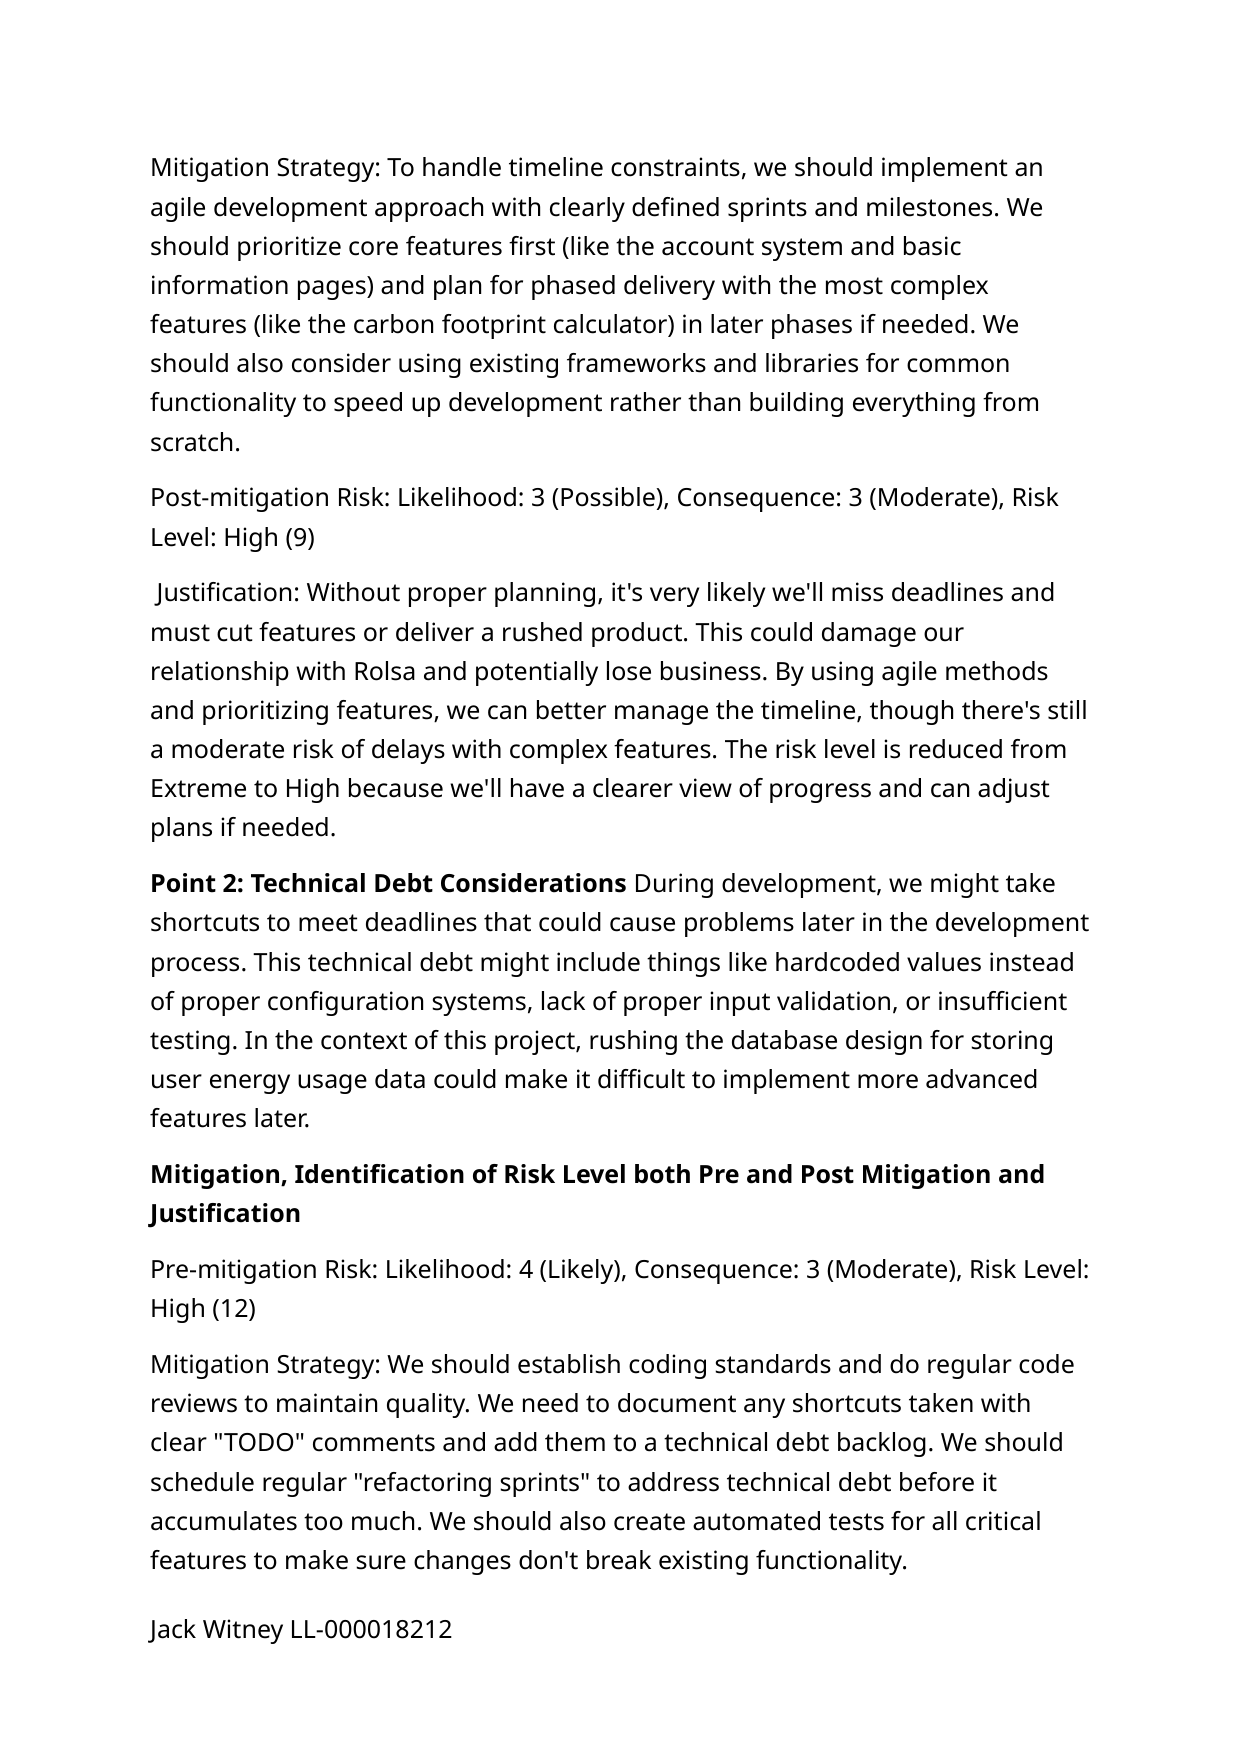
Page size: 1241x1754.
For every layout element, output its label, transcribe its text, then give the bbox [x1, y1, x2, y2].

text Point 2: Technical Debt Considerations During development, we might take shortcuts to meet deadlines that could cause problems later in the development process. This technical debt might include things like hardcoded values instead of proper configuration systems, lack of proper input validation, or insufficient testing. In the context of this project, rushing the database design for storing user energy usage data could make it difficult to implement more advanced features later. [150, 866, 1090, 1135]
text Mitigation, Identification of Risk Level both Pre and Post Mitigation and Justification [150, 1157, 1090, 1230]
text Mitigation Strategy: To handle timeline constraints, we should implement an agile development approach with clearly defined sprints and milestones. We should prioritize core features first (like the account system and basic information pages) and plan for phased delivery with the most complex features (like the carbon footprint calculator) in later phases if needed. We should also consider using existing frameworks and libraries for common functionality to speed up development rather than building everything from scratch. [150, 150, 1090, 458]
text Pre-mitigation Risk: Likelihood: 4 (Likely), Consequence: 3 (Moderate), Risk Level: High (12) [150, 1252, 1090, 1325]
text Justification: Without proper planning, it's very likely we'll miss deadlines and must cut features or deliver a rushed product. This could damage our relationship with Rolsa and potentially lose business. By using agile methods and prioritizing features, we can better manage the timeline, though there's still a moderate risk of delays with complex features. The risk level is reduced from Extreme to High because we'll have a clearer view of progress and can adjust plans if needed. [150, 575, 1090, 844]
text Mitigation Strategy: We should establish coding standards and do regular code reviews to maintain quality. We need to document any shortcuts taken with clear "TODO" comments and add them to a technical debt backlog. We should schedule regular "refactoring sprints" to address technical debt before it accumulates too much. We should also create automated tests for all critical features to make sure changes don't break existing functionality. [150, 1347, 1090, 1577]
text Post-mitigation Risk: Likelihood: 3 (Possible), Consequence: 3 (Moderate), Risk Level: High (9) [150, 480, 1090, 553]
